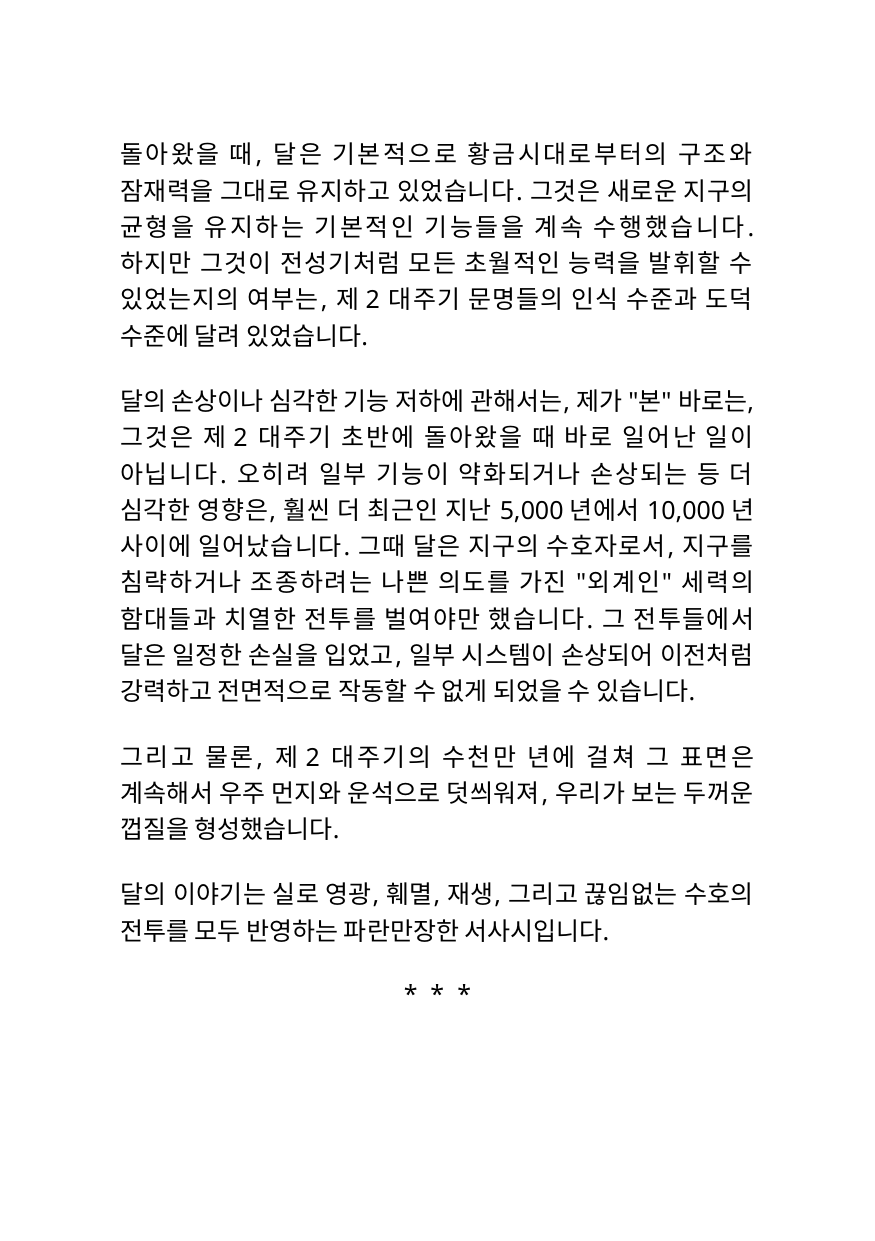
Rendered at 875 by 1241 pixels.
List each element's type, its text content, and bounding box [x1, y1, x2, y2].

text 달의 이야기는 실로 영광, 훼멸, 재생, 그리고 끊임없는 수호의 전투를 모두 반영하는 파란만장한 서사시입니다. [120, 875, 754, 947]
text 달의 손상이나 심각한 기능 저하에 관해서는, 제가 "본" 바로는, 그것은 제2 대주기 초반에 돌아왔을 때 바로 일어난 일이 아닙니다. 오히려 일부 기능이 약화되거나 손상되는 등 더 심각한 영향은, 훨씬 더 최근인 지난 5,000년에서 10,000년 사이에 일어났습니다. 그때 달은 지구의 수호자로서, 지구를 침략하거나 조종하려는 나쁜 의도를 가진 "외계인" 세력의 함대들과 치열한 전투를 벌여야만 했습니다. 그 전투들에서 달은 일정한 손실을 입었고, 일부 시스템이 손상되어 이전처럼 강력하고 전면적으로 작동할 수 없게 되었을 수 있습니다. [120, 382, 754, 708]
text 그리고 물론, 제2 대주기의 수천만 년에 걸쳐 그 표면은 계속해서 우주 먼지와 운석으로 덧씌워져, 우리가 보는 두꺼운 껍질을 형성했습니다. [120, 737, 754, 846]
text 돌아왔을 때, 달은 기본적으로 황금시대로부터의 구조와 잠재력을 그대로 유지하고 있었습니다. 그것은 새로운 지구의 균형을 유지하는 기본적인 기능들을 계속 수행했습니다. 하지만 그것이 전성기처럼 모든 초월적인 능력을 발휘할 수 있었는지의 여부는, 제2 대주기 문명들의 인식 수준과 도덕 수준에 달려 있었습니다. [120, 135, 754, 352]
text * * * [120, 977, 754, 1011]
